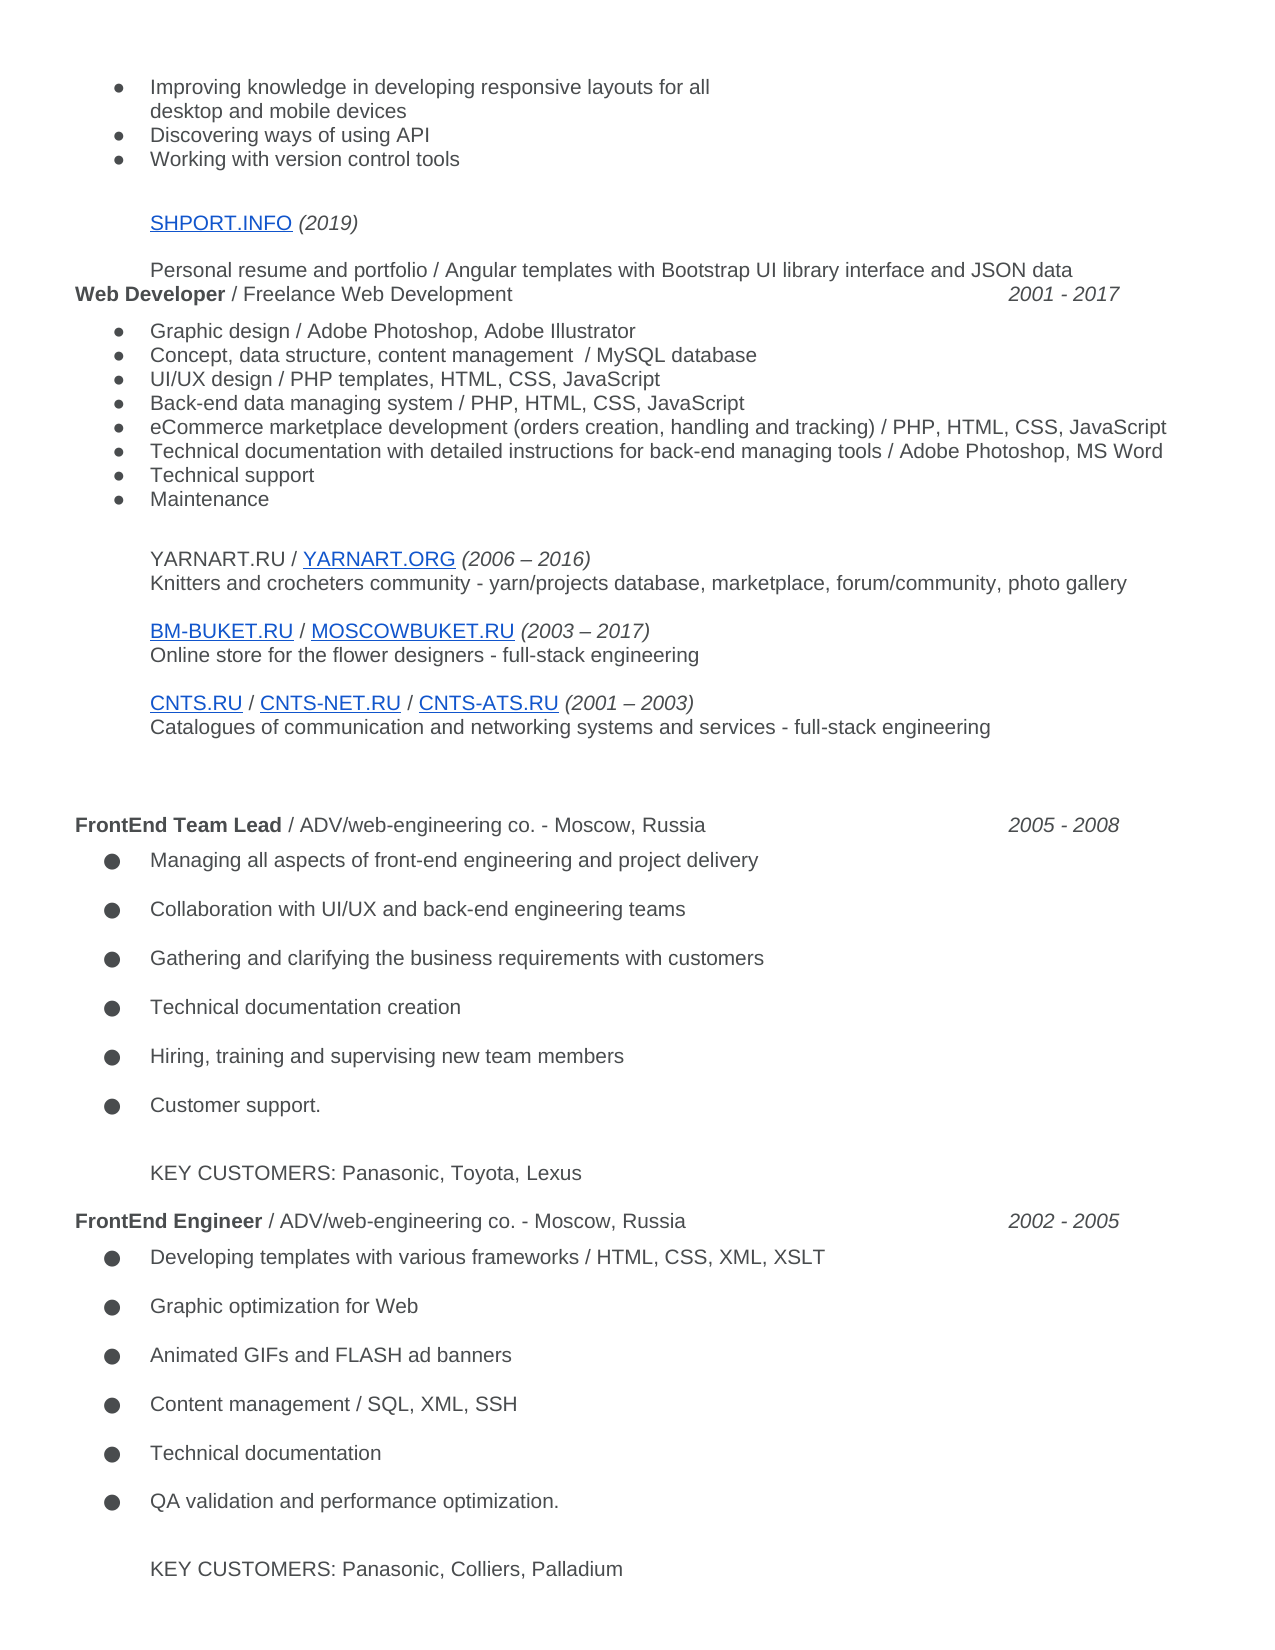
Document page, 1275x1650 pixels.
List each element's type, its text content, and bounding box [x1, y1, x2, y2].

list Graphic design / Adobe Photoshop, Adobe Illustrator [85, 319, 1202, 343]
list Hiring, training and supervising new team members [76, 1032, 1202, 1075]
list Discovering ways of using API [112, 123, 1202, 147]
text FrontEnd Engineer / ADV/web-engineering co. - Moscow, Russia 2002 - 2005 [75, 1209, 1202, 1233]
list Improving knowledge in developing responsive layouts for all desktop and mobile devices [112, 75, 1202, 123]
text FrontEnd Team Lead / ADV/web-engineering co. - Moscow, Russia 2005 - 2008 [75, 812, 1202, 836]
text Web Developer / Freelance Web Development 2001 - 2017 [75, 282, 1202, 306]
list Technical documentation creation [76, 983, 1202, 1026]
text KEY CUSTOMERS: Panasonic, Toyota, Lexus [75, 1160, 1202, 1184]
list QA validation and performance optimization. [76, 1478, 1202, 1521]
list Developing templates with various frameworks / HTML, CSS, XML, XSLT [76, 1233, 1202, 1276]
text CNTS.RU / CNTS-NET.RU / CNTS-ATS.RU (2001 – 2003) [150, 691, 1202, 714]
list Graphic optimization for Web [76, 1282, 1202, 1325]
text YARNART.RU / YARNART.ORG (2006 – 2016) [150, 547, 1202, 571]
text Online store for the flower designers - full-stack engineering [150, 643, 1202, 667]
list Gathering and clarifying the business requirements with customers [76, 934, 1202, 977]
list Collaboration with UI/UX and back-end engineering teams [76, 885, 1202, 928]
list Working with version control tools [112, 147, 1202, 171]
list Technical documentation [76, 1429, 1202, 1472]
text SHPORT.INFO (2019) [75, 210, 1202, 234]
list Customer support. [76, 1081, 1202, 1124]
list eCommerce marketplace development (orders creation, handling and tracking) / PHP, HTML, CSS, JavaScript [112, 414, 1202, 438]
text KEY CUSTOMERS: Panasonic, Colliers, Palladium [75, 1557, 1202, 1581]
list Content management / SQL, XML, SSH [76, 1380, 1202, 1423]
text Catalogues of communication and networking systems and services - full-stack engineering [150, 714, 1202, 738]
text BM-BUKET.RU / MOSCOWBUKET.RU (2003 – 2017) [150, 595, 1202, 643]
list Back-end data managing system / PHP, HTML, CSS, JavaScript [85, 391, 1202, 414]
text Knitters and crocheters community - yarn/projects database, marketplace, forum/community, photo gallery [150, 571, 1202, 595]
list Maintenance [85, 486, 1202, 510]
list Concept, data structure, content management / MySQL database [85, 343, 1202, 367]
list Technical support [85, 462, 1202, 486]
list UI/UX design / PHP templates, HTML, CSS, JavaScript [85, 367, 1202, 391]
list Managing all aspects of front-end engineering and project delivery [76, 836, 1202, 879]
list Technical documentation with detailed instructions for back-end managing tools / Adobe Photoshop, MS Word [112, 438, 1202, 462]
list Animated GIFs and FLASH ad banners [76, 1331, 1202, 1374]
text Personal resume and portfolio / Angular templates with Bootstrap UI library interface and JSON data [75, 258, 1202, 282]
